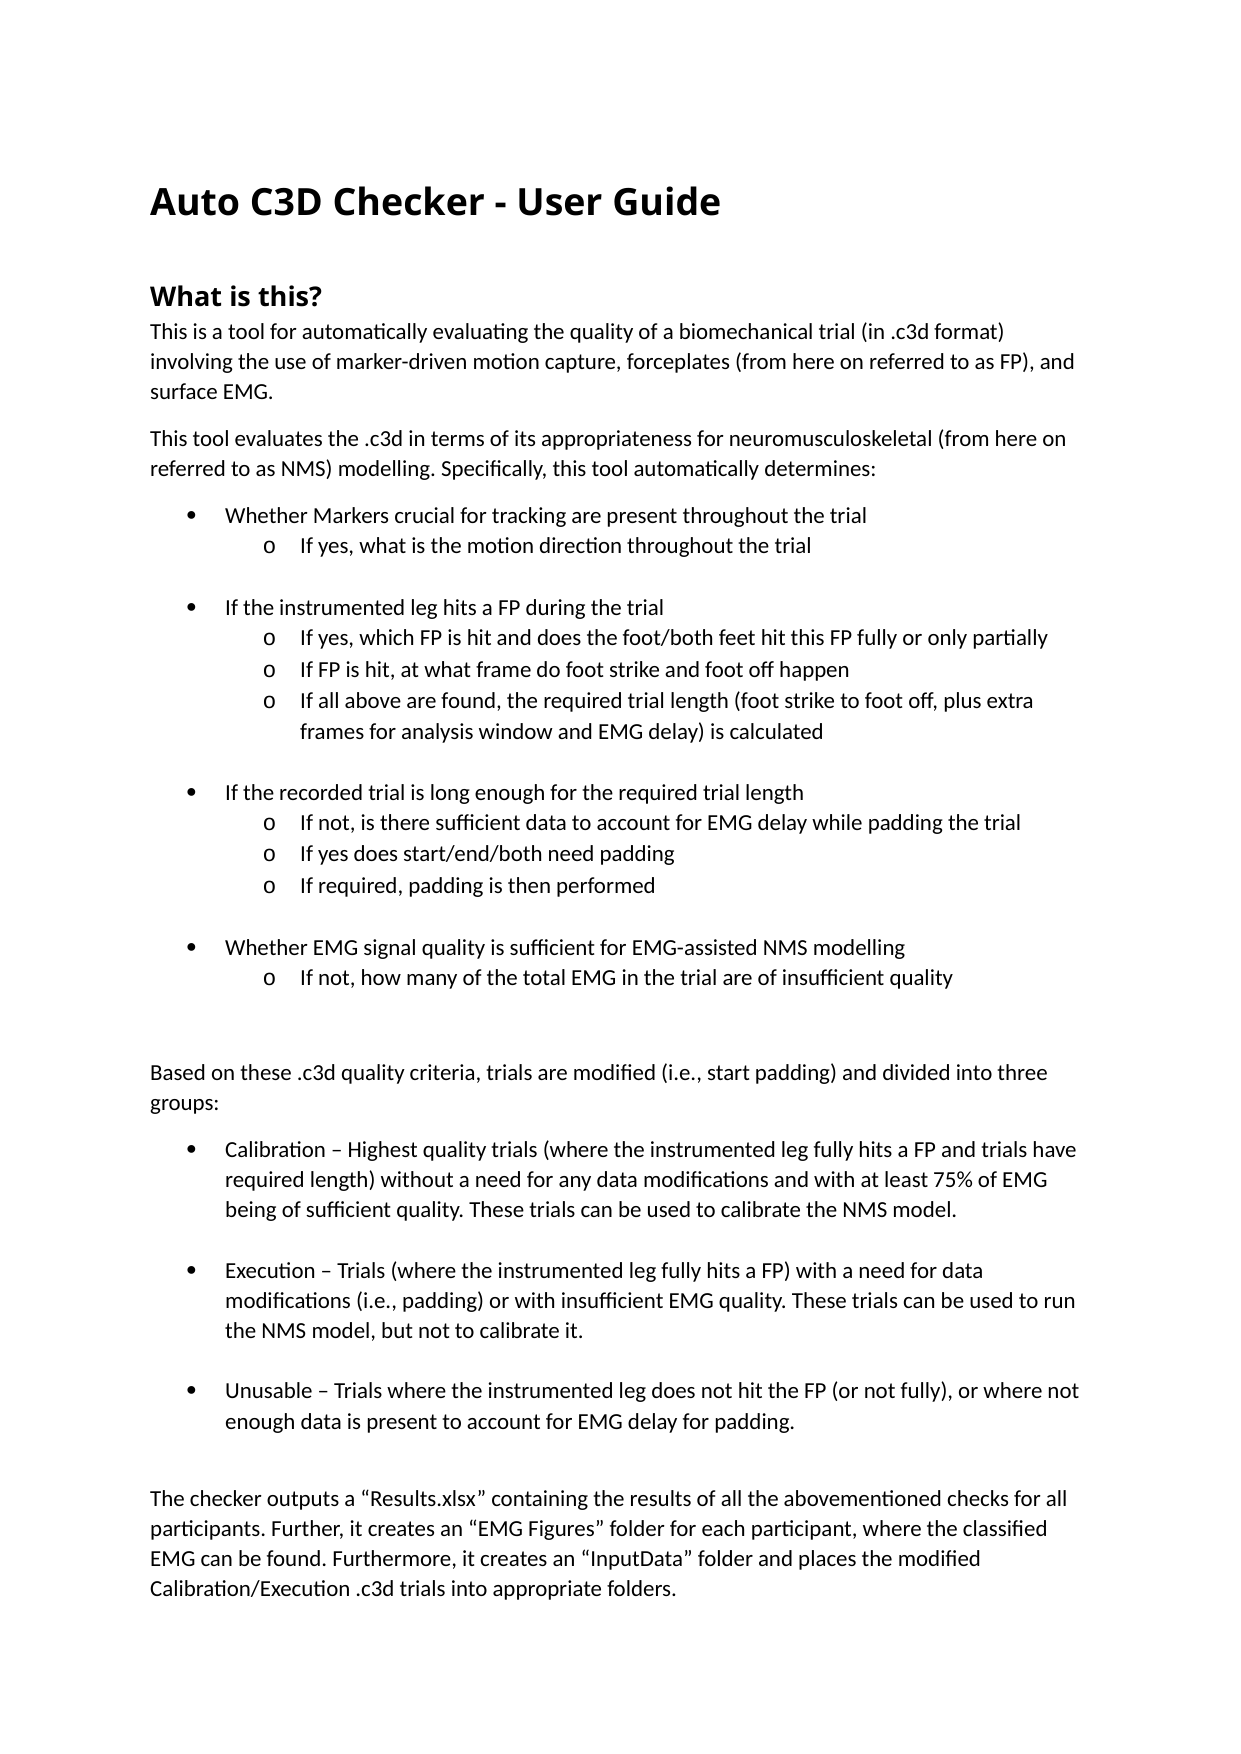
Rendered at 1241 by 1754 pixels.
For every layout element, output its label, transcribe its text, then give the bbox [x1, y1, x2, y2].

list If the instrumented leg hits a FP during the trial [187, 593, 1090, 621]
list Whether EMG signal quality is sufficient for EMG-assisted NMS modelling [187, 933, 1090, 961]
list If yes, which FP is hit and does the foot/both feet hit this FP fully or only partially [262, 623, 1090, 652]
list If the recorded trial is long enough for the required trial length [187, 778, 1090, 806]
list If FP is hit, at what frame do foot strike and foot off happen [262, 655, 1090, 684]
list Whether Markers crucial for tracking are present throughout the trial [187, 501, 1090, 529]
list If all above are found, the required trial length (foot strike to foot off, plus extra frames for analysis window and EMG delay) is calculated [262, 686, 1090, 746]
text The checker outputs a “Results.xlsx” containing the results of all the abovementioned checks for all participants. Further, it creates an “EMG Figures” folder for each participant, where the classified EMG can be found. Furthermore, it creates an “InputData” folder and places the modified Calibration/Execution .c3d trials into appropriate folders. [150, 1484, 1090, 1603]
text This is a tool for automatically evaluating the quality of a biomechanical trial (in .c3d format) involving the use of marker-driven motion capture, forceplates (from here on referred to as FP), and surface EMG. [150, 317, 1090, 405]
list If yes does start/end/both need padding [262, 839, 1090, 869]
list If not, how many of the total EMG in the trial are of insufficient quality [262, 963, 1090, 992]
list Calibration – Highest quality trials (where the instrumented leg fully hits a FP and trials have required length) without a need for any data modifications and with at least 75% of EMG being of sufficient quality. These trials can be used to calibrate the NMS model. [187, 1135, 1090, 1223]
list If yes, what is the motion direction throughout the trial [262, 531, 1090, 561]
subtitle What is this? [150, 277, 1090, 314]
list Execution – Trials (where the instrumented leg fully hits a FP) with a need for data modifications (i.e., padding) or with insufficient EMG quality. These trials can be used to run the NMS model, but not to calibrate it. [187, 1256, 1090, 1344]
list Unusable – Trials where the instrumented leg does not hit the FP (or not fully), or where not enough data is present to account for EMG delay for padding. [187, 1377, 1090, 1435]
list If not, is there sufficient data to account for EMG delay while padding the trial [262, 808, 1090, 837]
subtitle Auto C3D Checker - User Guide [150, 175, 1090, 226]
list If required, padding is then performed [262, 871, 1090, 900]
text This tool evaluates the .c3d in terms of its appropriateness for neuromusculoskeletal (from here on referred to as NMS) modelling. Specifically, this tool automatically determines: [150, 424, 1090, 482]
text Based on these .c3d quality criteria, trials are modified (i.e., start padding) and divided into three groups: [150, 1058, 1090, 1116]
